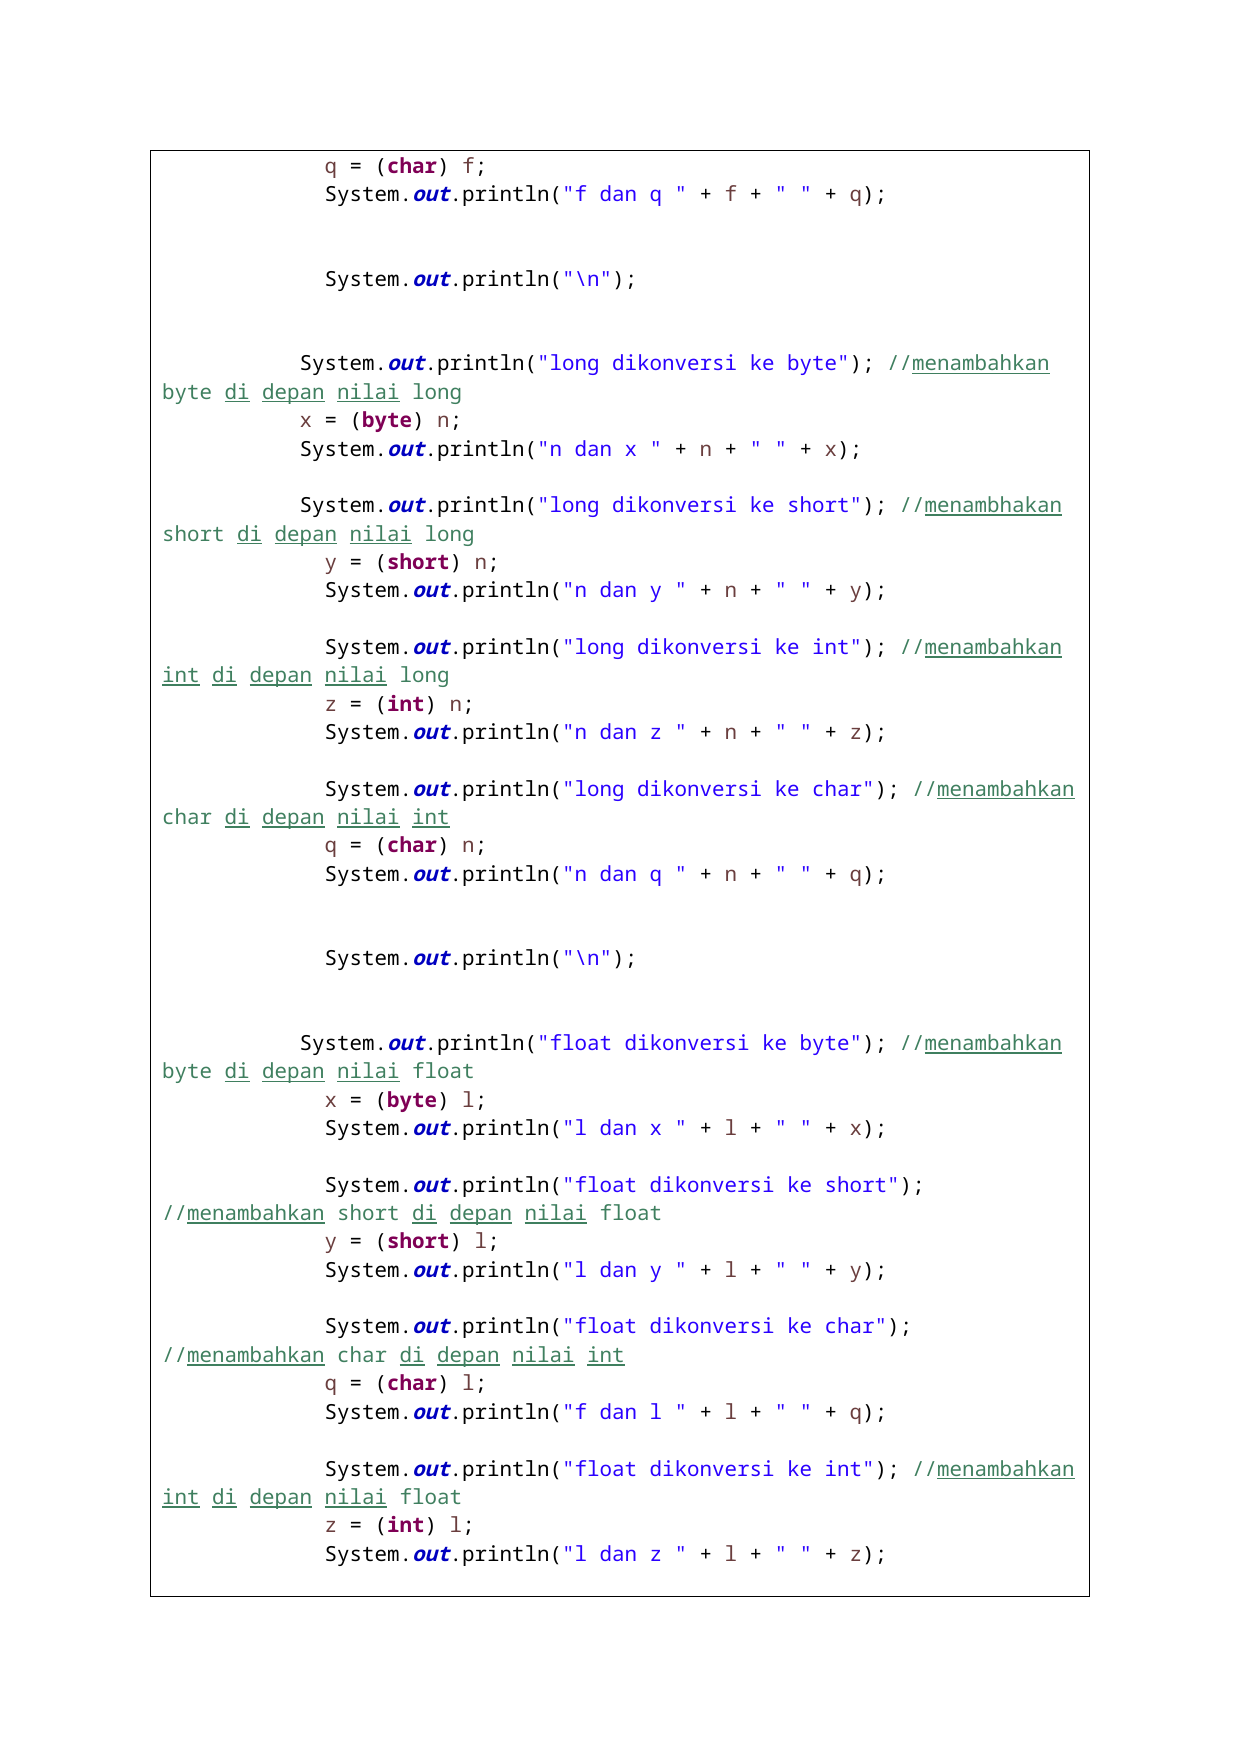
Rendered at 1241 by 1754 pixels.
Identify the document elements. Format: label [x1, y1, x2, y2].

table_cell [151, 151, 1089, 1596]
